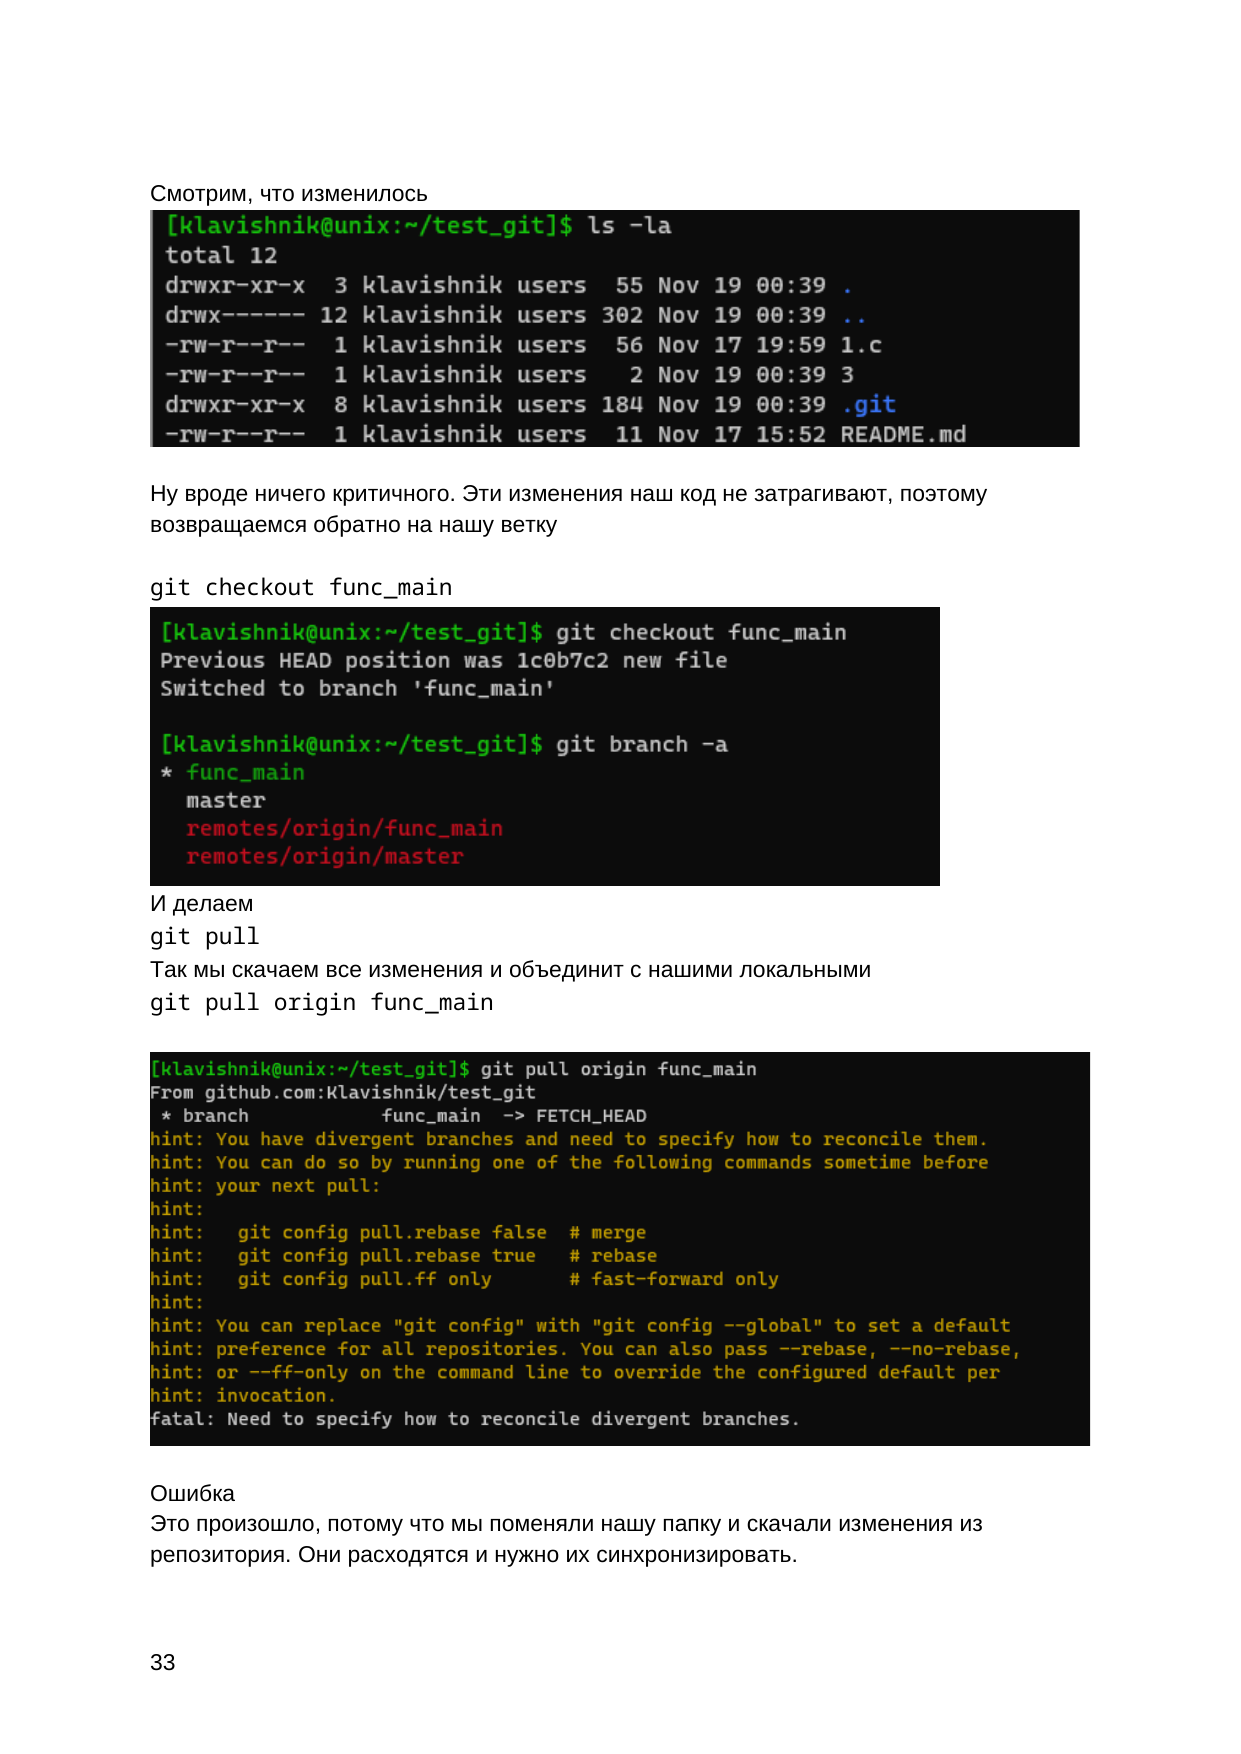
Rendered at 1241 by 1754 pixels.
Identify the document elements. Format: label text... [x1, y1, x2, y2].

text И делаем [150, 890, 1090, 916]
text Так мы скачаем все изменения и объединит с нашими локальными [150, 956, 1090, 982]
text git checkout func_main [150, 571, 1090, 602]
text Это произошло, потому что мы поменяли нашу папку и скачали изменения из репозитория. Они расходятся и нужно их синхронизировать. [150, 1510, 1090, 1567]
picture [150, 210, 1080, 447]
text git pull [150, 920, 1090, 951]
text git pull origin func_main [150, 986, 1090, 1017]
text Ошибка [150, 1480, 1090, 1506]
text Ну вроде ничего критичного. Эти изменения наш код не затрагивают, поэтому возвращаемся обратно на нашу ветку [150, 480, 1090, 537]
text Смотрим, что изменилось [150, 180, 1090, 207]
picture [150, 1052, 1091, 1446]
picture [150, 607, 940, 886]
